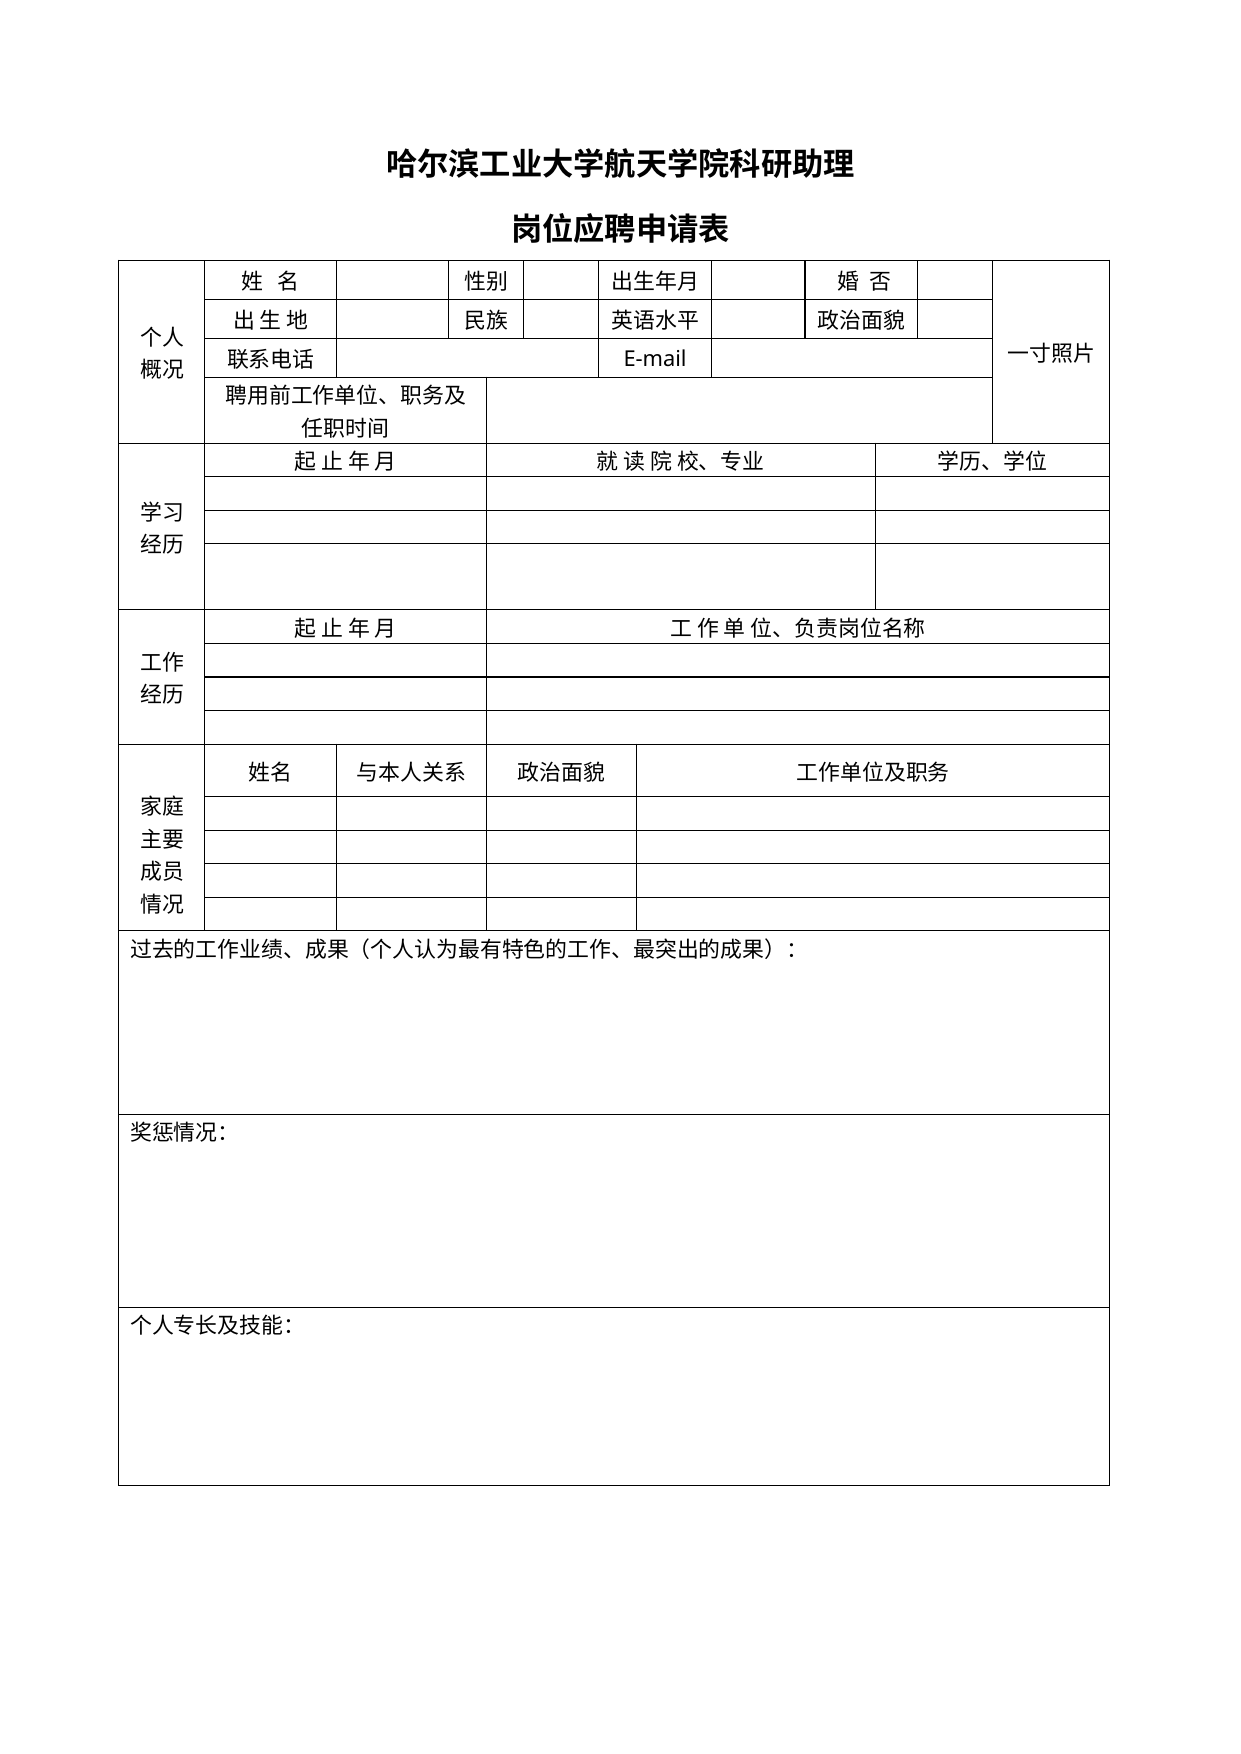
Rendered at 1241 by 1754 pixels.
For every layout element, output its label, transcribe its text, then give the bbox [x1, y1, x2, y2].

text 岗位应聘申请表 [118, 194, 1122, 259]
table_cell [205, 644, 486, 676]
table_cell [712, 300, 804, 338]
table_header [524, 261, 598, 298]
table_cell [337, 898, 486, 930]
table_cell 起 止 年 月 [205, 444, 486, 476]
table_cell [487, 898, 636, 930]
table_cell [637, 864, 1109, 897]
table_cell [337, 339, 598, 377]
table_header 姓 名 [205, 261, 336, 298]
table_cell 个人专长及技能： [119, 1308, 1109, 1484]
table_cell 政治面貌 [806, 300, 917, 338]
table_header 性别 [449, 261, 523, 298]
table_cell [876, 477, 1109, 510]
table_cell [205, 477, 486, 510]
table_cell [487, 544, 875, 609]
table_cell [205, 711, 486, 743]
table_cell [487, 477, 875, 510]
table_cell 政治面貌 [487, 745, 636, 796]
table_cell 工作单位及职务 [637, 745, 1109, 796]
table_cell [487, 511, 875, 543]
table_cell [487, 831, 636, 863]
table_cell [487, 378, 992, 443]
table_cell [205, 831, 336, 863]
table_header [337, 261, 448, 298]
table_cell [487, 797, 636, 829]
table_cell 起 止 年 月 [205, 610, 486, 643]
table_header [712, 261, 804, 298]
table_cell [876, 544, 1109, 609]
table_cell [337, 300, 448, 338]
table_cell [637, 831, 1109, 863]
table_cell [205, 544, 486, 609]
table_cell 联系电话 [205, 339, 336, 377]
table_cell 学历、学位 [876, 444, 1109, 476]
table_cell [712, 339, 992, 377]
table_cell [205, 797, 336, 829]
table_cell [637, 898, 1109, 930]
table_cell E-mail [599, 339, 711, 377]
table_cell 民族 [449, 300, 523, 338]
table_cell 奖惩情况： [119, 1115, 1109, 1307]
table_cell 与本人关系 [337, 745, 486, 796]
table_header 婚 否 [806, 261, 917, 298]
table_cell [487, 678, 1109, 710]
table_cell 工作 经历 [119, 610, 204, 743]
table_cell 就 读 院 校、专业 [487, 444, 875, 476]
table_header 一寸照片 [993, 261, 1109, 443]
table_cell 过去的工作业绩、成果（个人认为最有特色的工作、最突出的成果）： [119, 931, 1109, 1113]
table_cell 聘用前工作单位、职务及任职时间 [205, 378, 486, 443]
table_cell [918, 300, 992, 338]
text 哈尔滨工业大学航天学院科研助理 [118, 129, 1122, 194]
table_cell [337, 864, 486, 897]
table_cell [205, 511, 486, 543]
table_cell [637, 797, 1109, 829]
table_cell 学习 经历 [119, 444, 204, 609]
table_header 个人 概况 [119, 261, 204, 443]
table_cell [205, 864, 336, 897]
table_cell [205, 898, 336, 930]
table_header 出生年月 [599, 261, 711, 298]
table_cell [205, 678, 486, 710]
table_cell [524, 300, 598, 338]
table_cell [337, 797, 486, 829]
table_header [918, 261, 992, 298]
table_cell 工 作 单 位、负责岗位名称 [487, 610, 1109, 643]
table_cell [487, 864, 636, 897]
table_cell [337, 831, 486, 863]
table_cell 出 生 地 [205, 300, 336, 338]
table_cell 姓名 [205, 745, 336, 796]
table_cell [876, 511, 1109, 543]
table_cell [487, 711, 1109, 743]
table_cell 英语水平 [599, 300, 711, 338]
table_cell 家庭 主要成员 情况 [119, 745, 204, 930]
table_cell [487, 644, 1109, 676]
